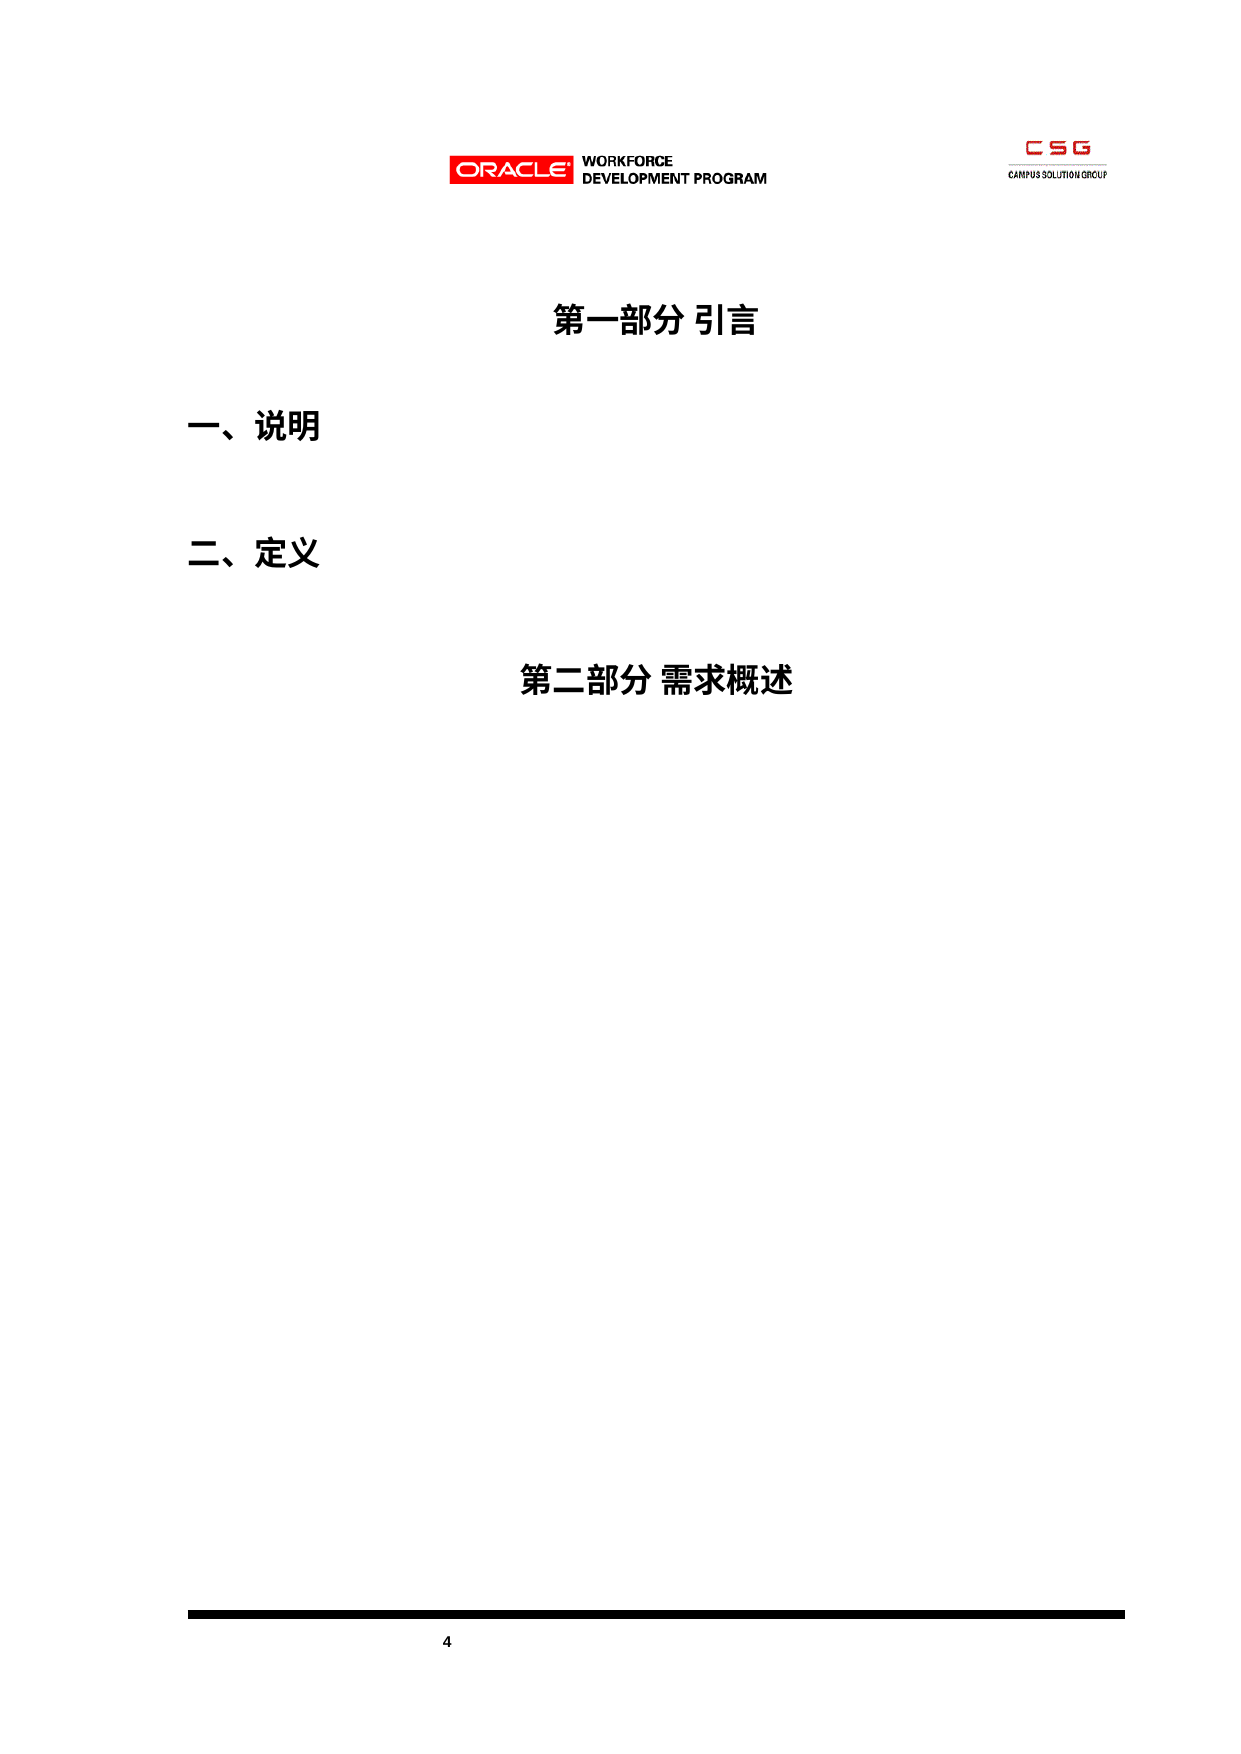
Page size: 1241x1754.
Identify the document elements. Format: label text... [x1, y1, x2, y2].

subtitle 一、说明 [187, 392, 1125, 457]
picture [421, 127, 794, 212]
subtitle 第一部分 引言 [187, 285, 1125, 350]
subtitle 第二部分 需求概述 [187, 645, 1125, 710]
subtitle 二、定义 [187, 519, 1125, 584]
picture [993, 113, 1125, 212]
